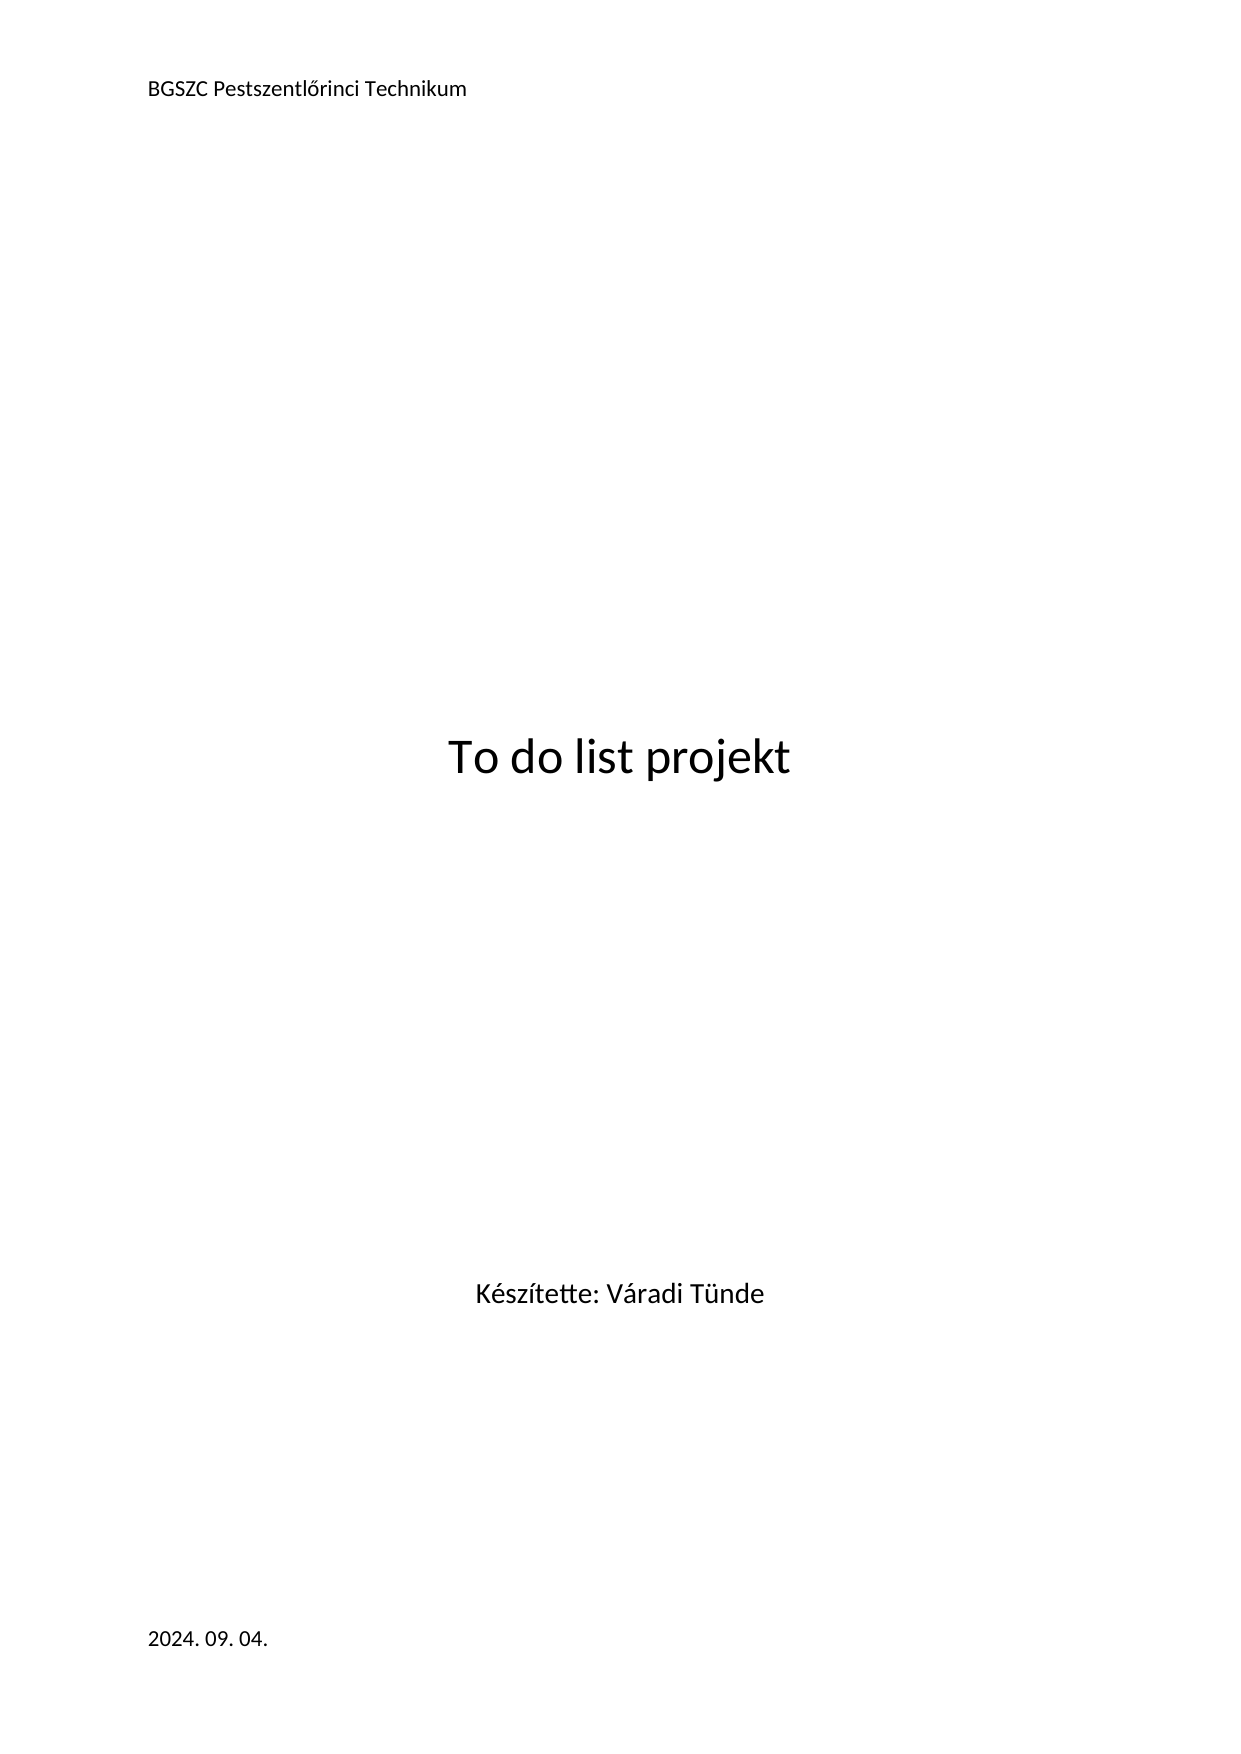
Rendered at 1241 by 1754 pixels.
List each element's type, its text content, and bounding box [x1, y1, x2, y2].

text Készítette: Váradi Tünde [148, 1275, 1093, 1311]
text To do list projekt [148, 725, 1093, 786]
